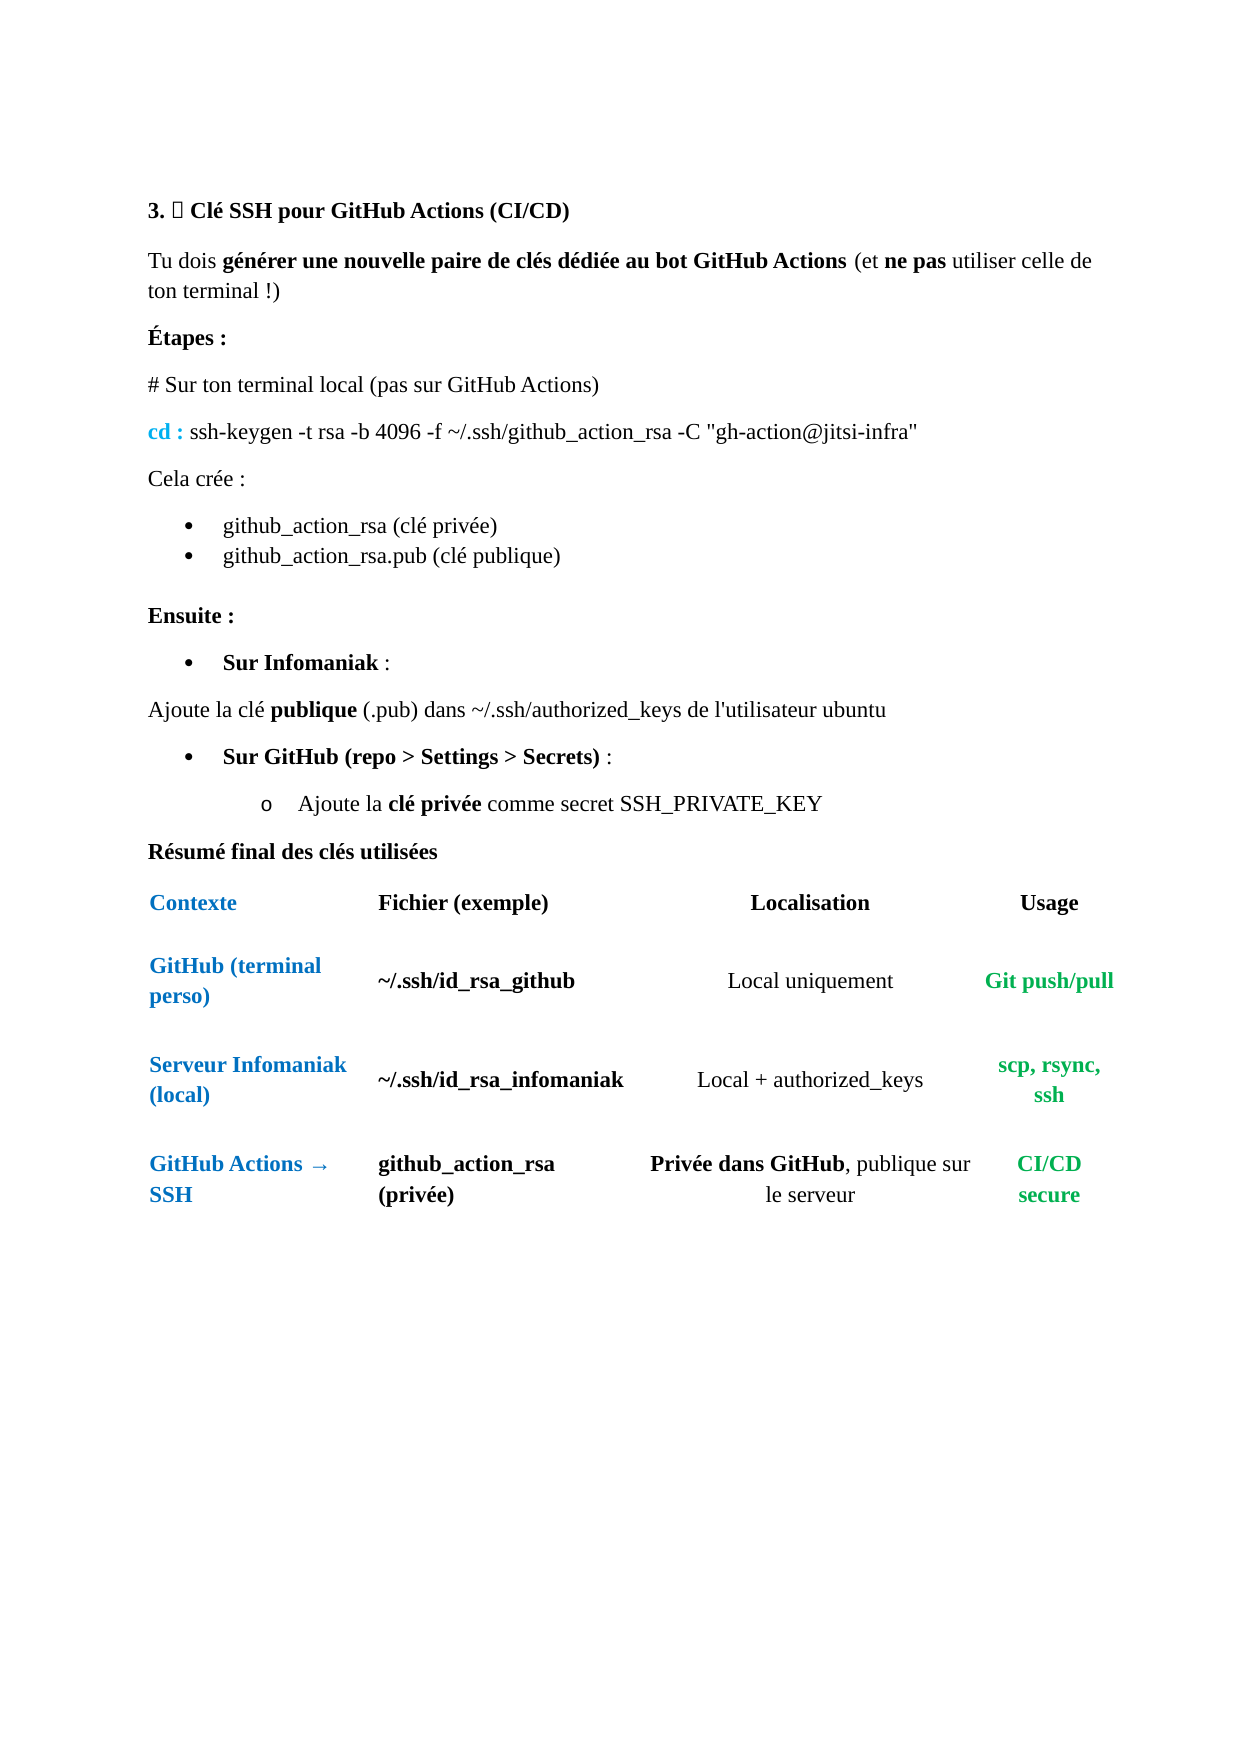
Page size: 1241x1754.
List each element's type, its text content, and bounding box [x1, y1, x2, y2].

text Résumé final des clés utilisées [148, 838, 1093, 864]
table_cell github_action_rsa (privée) [376, 1140, 638, 1239]
table_cell scp, rsync, ssh [983, 1040, 1116, 1140]
table_cell ~/.ssh/id_rsa_infomaniak [376, 1040, 638, 1140]
text Tu dois générer une nouvelle paire de clés dédiée au bot GitHub Actions (et ne pas utiliser celle de ton terminal !) [148, 247, 1093, 304]
table_header Usage [983, 885, 1116, 941]
table_cell Local + authorized_keys [638, 1040, 983, 1140]
table_cell Local uniquement [638, 941, 983, 1040]
table_cell GitHub (terminal perso) [148, 941, 376, 1040]
table_cell Serveur Infomaniak (local) [148, 1040, 376, 1140]
table_cell CI/CD secure [983, 1140, 1116, 1239]
table_header Localisation [638, 885, 983, 941]
table_cell ~/.ssh/id_rsa_github [376, 941, 638, 1040]
table_header Contexte [148, 885, 376, 941]
list Sur Infomaniak : [185, 649, 1093, 676]
list github_action_rsa.pub (clé publique) [185, 542, 1093, 568]
table_header Fichier (exemple) [376, 885, 638, 941]
text 3. ✅ Clé SSH pour GitHub Actions (CI/CD) [148, 194, 1093, 226]
table_cell Git push/pull [983, 941, 1116, 1040]
table_cell Privée dans GitHub, publique sur le serveur [638, 1140, 983, 1239]
list github_action_rsa (clé privée) [185, 512, 1093, 538]
text Étapes : [148, 324, 1093, 351]
text Cela crée : [148, 465, 1093, 491]
text cd : ssh-keygen -t rsa -b 4096 -f ~/.ssh/github_action_rsa -C "gh-action@jitsi-infra" [148, 418, 1093, 444]
text Ensuite : [148, 602, 1093, 629]
list Sur GitHub (repo > Settings > Secrets) : [185, 743, 1093, 769]
text # Sur ton terminal local (pas sur GitHub Actions) [148, 371, 1093, 397]
text Ajoute la clé publique (.pub) dans ~/.ssh/authorized_keys de l'utilisateur ubuntu [148, 696, 1093, 722]
list Ajoute la clé privée comme secret SSH_PRIVATE_KEY [260, 790, 1093, 817]
table_cell GitHub Actions → SSH [148, 1140, 376, 1239]
